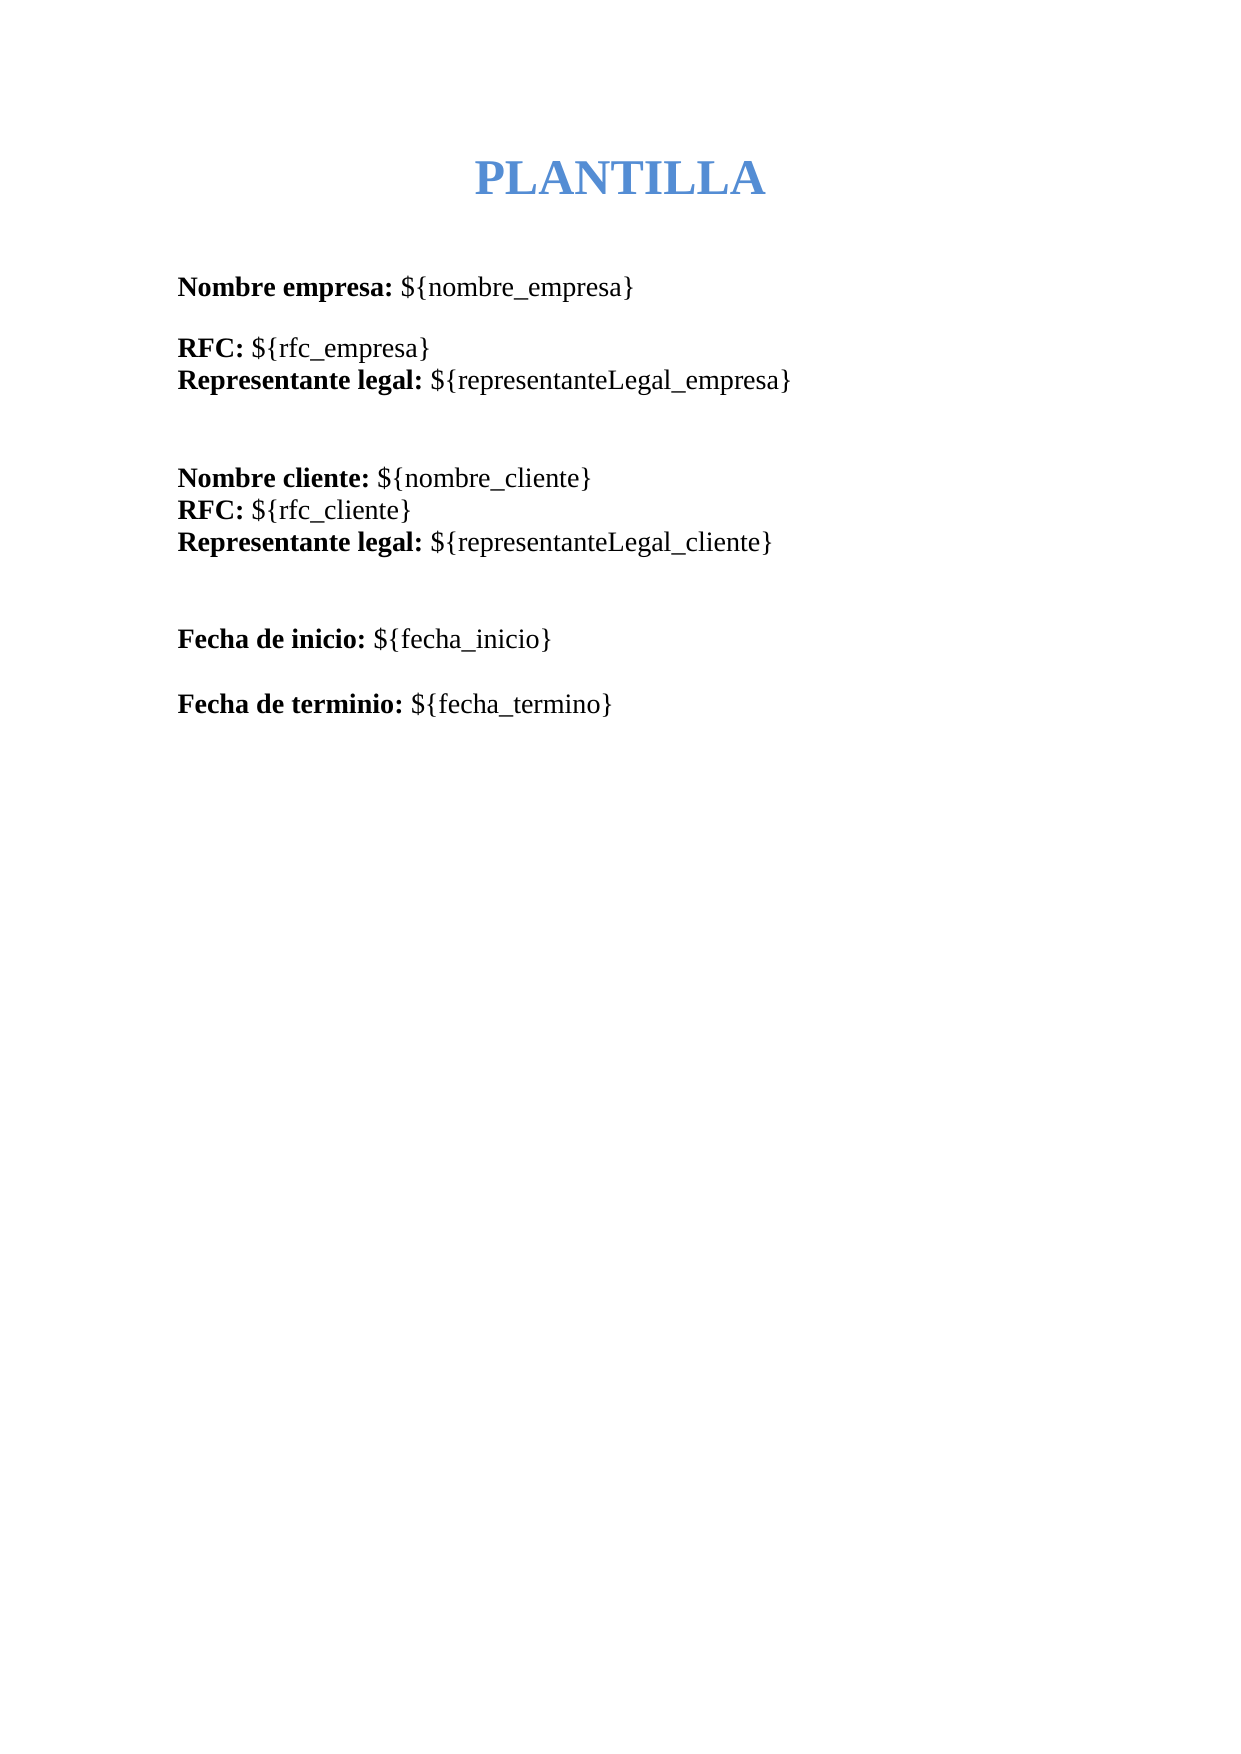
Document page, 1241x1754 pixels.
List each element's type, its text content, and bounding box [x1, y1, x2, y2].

text Nombre cliente: ${nombre_cliente} [177, 461, 1063, 493]
text Representante legal: ${representanteLegal_cliente} [177, 525, 1063, 558]
text Fecha de inicio: ${fecha_inicio} [177, 623, 1063, 655]
text RFC: ${rfc_cliente} [177, 493, 1063, 525]
text Representante legal: ${representanteLegal_empresa} [177, 363, 1063, 396]
text PLANTILLA [177, 148, 1063, 205]
text Nombre empresa: ${nombre_empresa} [177, 270, 1063, 302]
text RFC: ${rfc_empresa} [177, 331, 1063, 363]
text Fecha de terminio: ${fecha_termino} [177, 687, 1063, 720]
